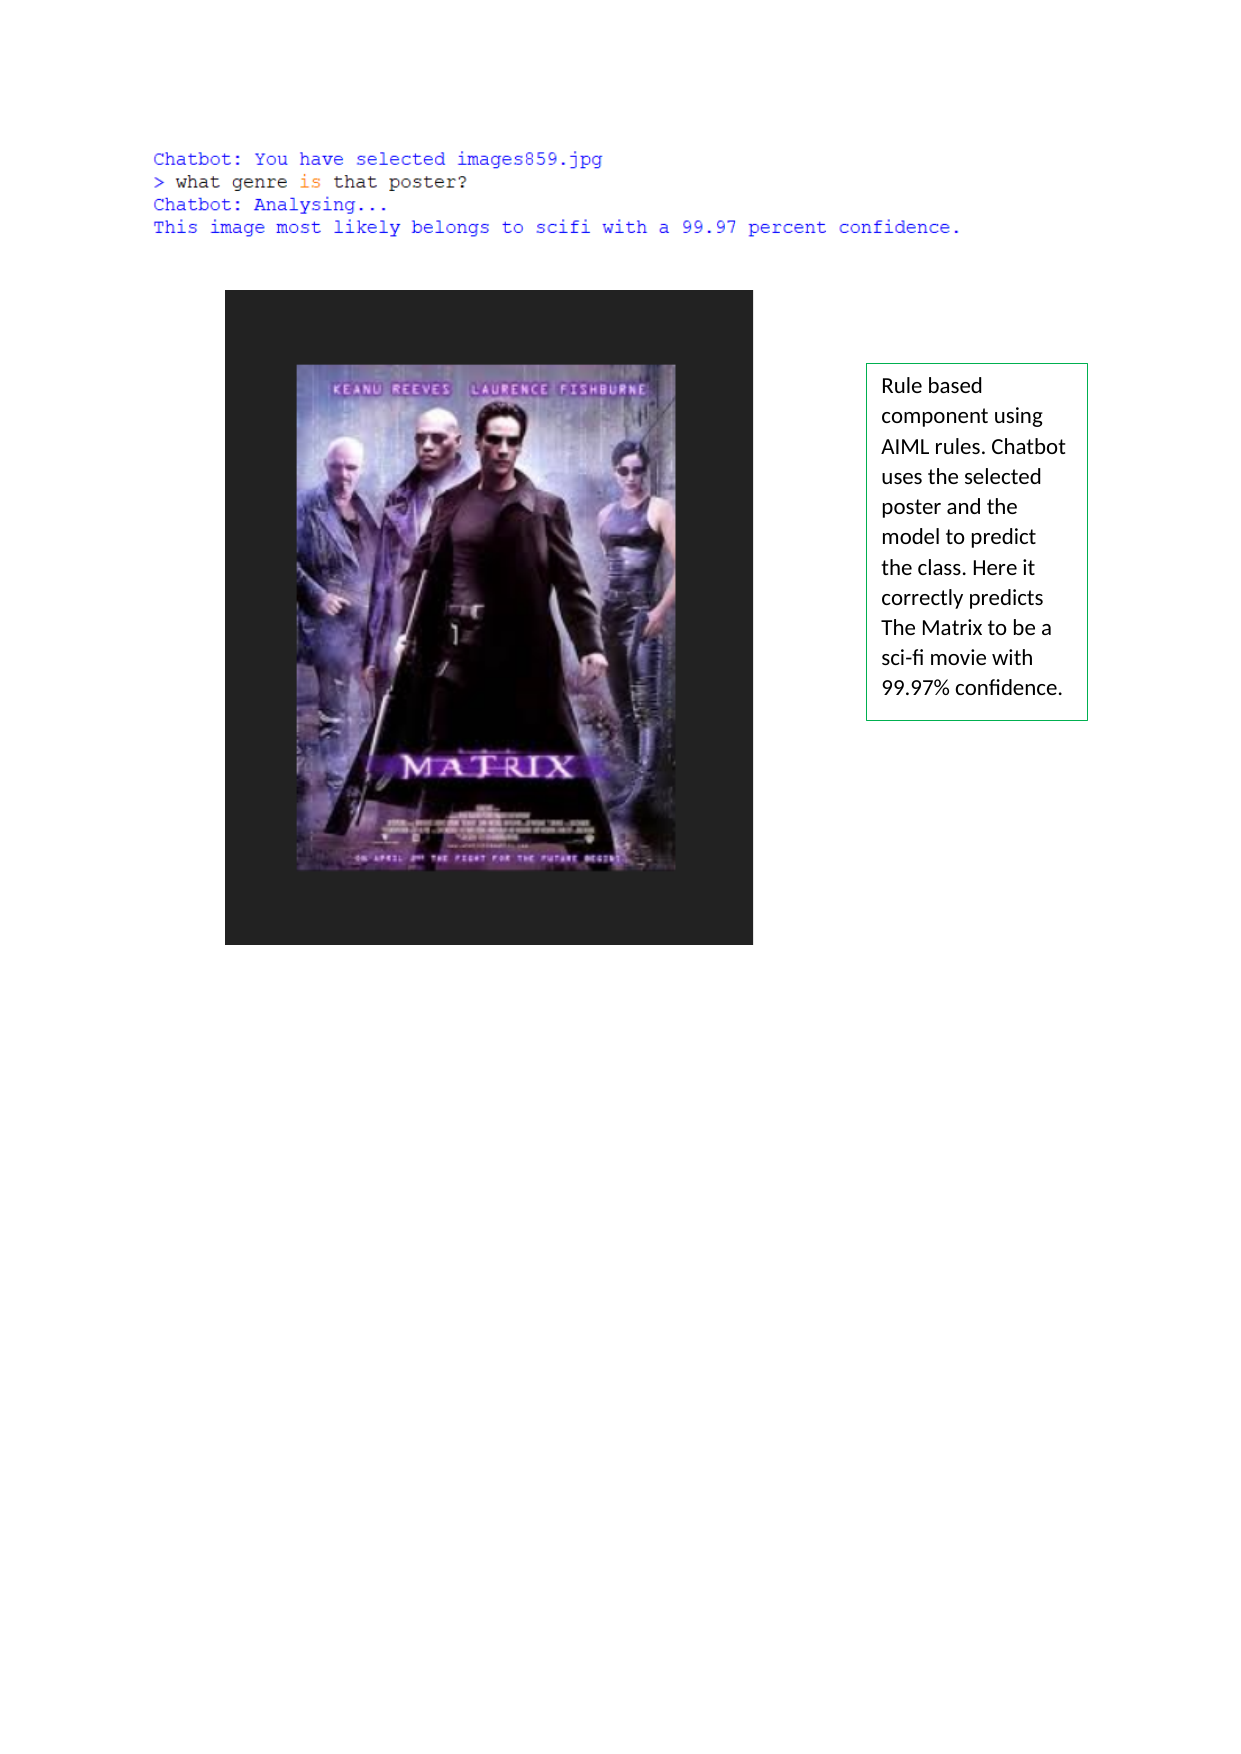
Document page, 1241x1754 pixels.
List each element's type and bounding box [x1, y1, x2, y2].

picture [150, 150, 963, 241]
picture [225, 290, 754, 945]
